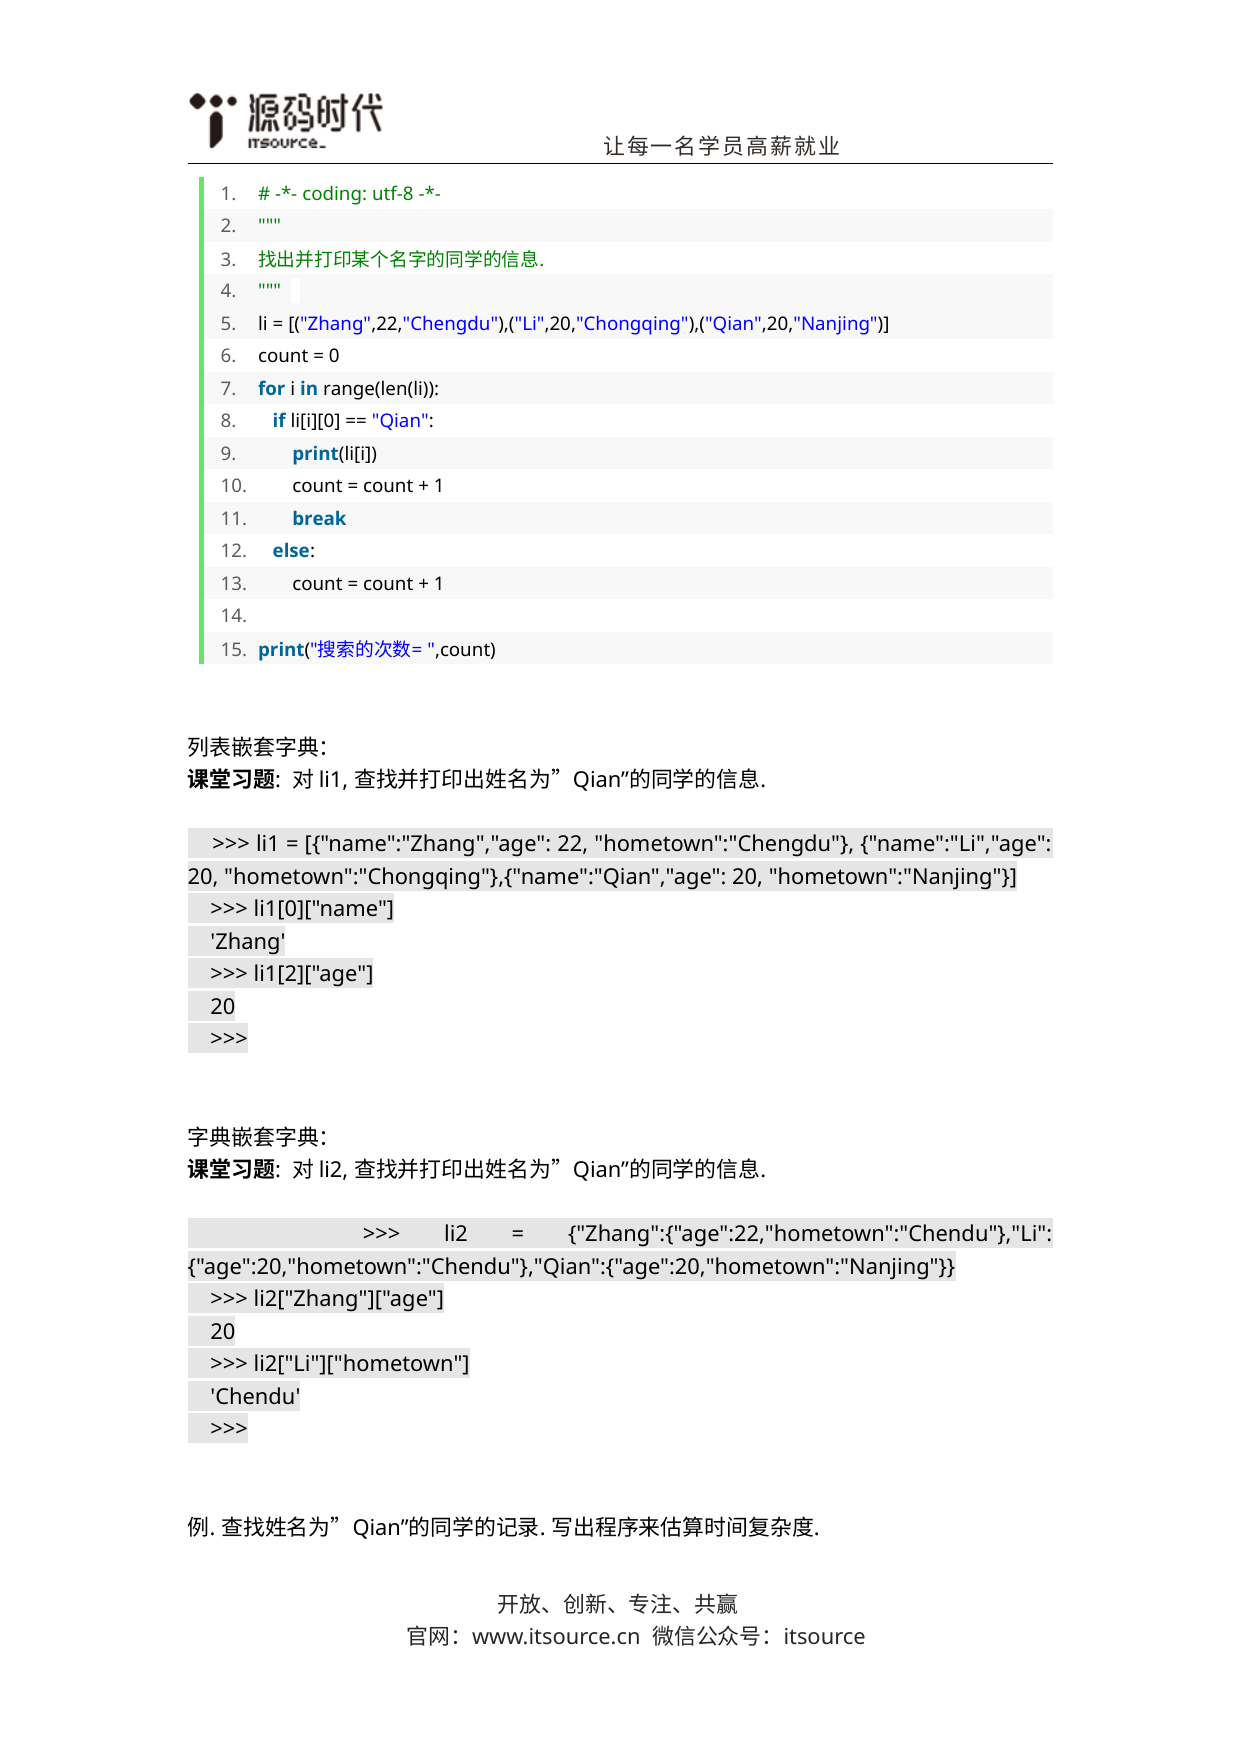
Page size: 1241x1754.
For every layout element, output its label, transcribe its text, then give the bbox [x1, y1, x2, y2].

list count = count + 1 [204, 567, 1053, 599]
list print("搜索的次数= ",count) [204, 632, 1053, 664]
list print(li[i]) [204, 437, 1053, 469]
text >>> li2["Li"]["hometown"] [187, 1347, 1053, 1379]
list 找出并打印某个名字的同学的信息. [204, 242, 1053, 274]
text 课堂习题: 对li1, 查找并打印出姓名为”Qian”的同学的信息. [187, 762, 1053, 794]
text 例. 查找姓名为”Qian”的同学的记录. 写出程序来估算时间复杂度. [187, 1509, 1053, 1542]
text 列表嵌套字典： [187, 729, 1053, 762]
list if li[i][0] == "Qian": [204, 404, 1053, 437]
list """ [204, 274, 1053, 307]
text >>> li1[0]["name"] [187, 892, 1053, 924]
text >>> li2["Zhang"]["age"] [187, 1282, 1053, 1314]
list li = [("Zhang",22,"Chengdu"),("Li",20,"Chongqing"),("Qian",20,"Nanjing")] [204, 307, 1053, 339]
list for i in range(len(li)): [204, 372, 1053, 404]
text 字典嵌套字典： [187, 1119, 1053, 1152]
list break [204, 502, 1053, 534]
list # -*- coding: utf-8 -*- [204, 177, 1053, 209]
text 20 [187, 989, 1053, 1022]
text >>> li1 = [{"name":"Zhang","age": 22, "hometown":"Chengdu"}, {"name":"Li","age": 20, "hometown":"Chongqing"},{"name":"Qian","age": 20, "hometown":"Nanjing"}] [187, 827, 1053, 892]
text 'Chendu' [187, 1379, 1053, 1412]
list """ [204, 209, 1053, 242]
text >>> li1[2]["age"] [187, 957, 1053, 989]
text 20 [187, 1314, 1053, 1347]
picture [187, 88, 388, 155]
text >>> li2 = {"Zhang":{"age":22,"hometown":"Chendu"},"Li":{"age":20,"hometown":"Chendu"},"Qian":{"age":20,"hometown":"Nanjing"}} [187, 1217, 1053, 1282]
text >>> [187, 1022, 1053, 1054]
text 'Zhang' [187, 924, 1053, 957]
text 课堂习题: 对li2, 查找并打印出姓名为”Qian”的同学的信息. [187, 1152, 1053, 1184]
list count = 0 [204, 339, 1053, 372]
text >>> [187, 1412, 1053, 1444]
list else: [204, 534, 1053, 567]
list count = count + 1 [204, 469, 1053, 502]
